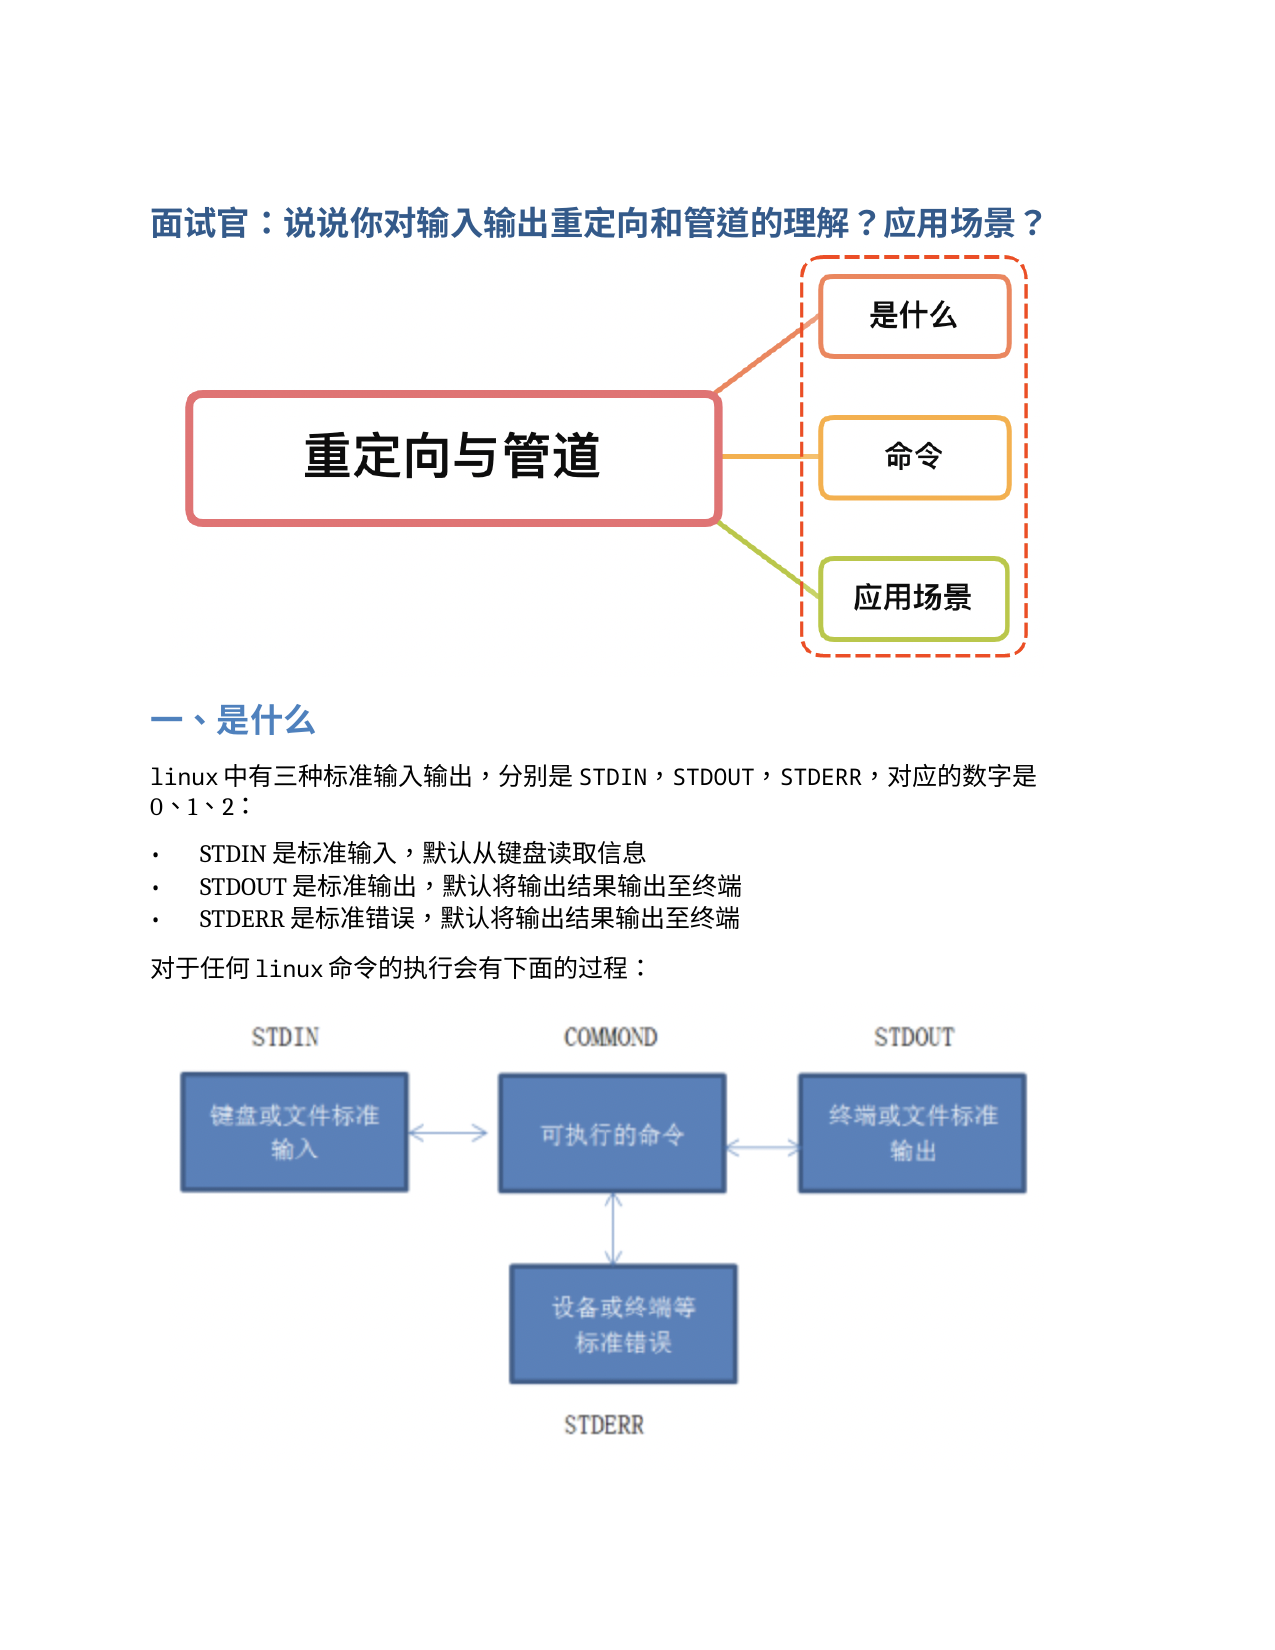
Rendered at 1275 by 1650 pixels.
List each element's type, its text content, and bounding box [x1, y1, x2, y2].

list STDIN 是标准输入，默认从键盘读取信息 [150, 840, 1125, 869]
subtitle 面试官：说说你对输入输出重定向和管道的理解？应用场景？ [150, 200, 1125, 245]
text linux中有三种标准输入输出，分别是STDIN，STDOUT，STDERR，对应的数字是0、1、2： [150, 761, 1125, 821]
subtitle 一、是什么 [150, 697, 1125, 742]
text 对于任何linux命令的执行会有下面的过程： [150, 952, 1125, 984]
picture [168, 245, 1044, 677]
picture [168, 1002, 1044, 1470]
list STDERR 是标准错误，默认将输出结果输出至终端 [150, 905, 1125, 934]
list STDOUT 是标准输出，默认将输出结果输出至终端 [150, 872, 1125, 901]
